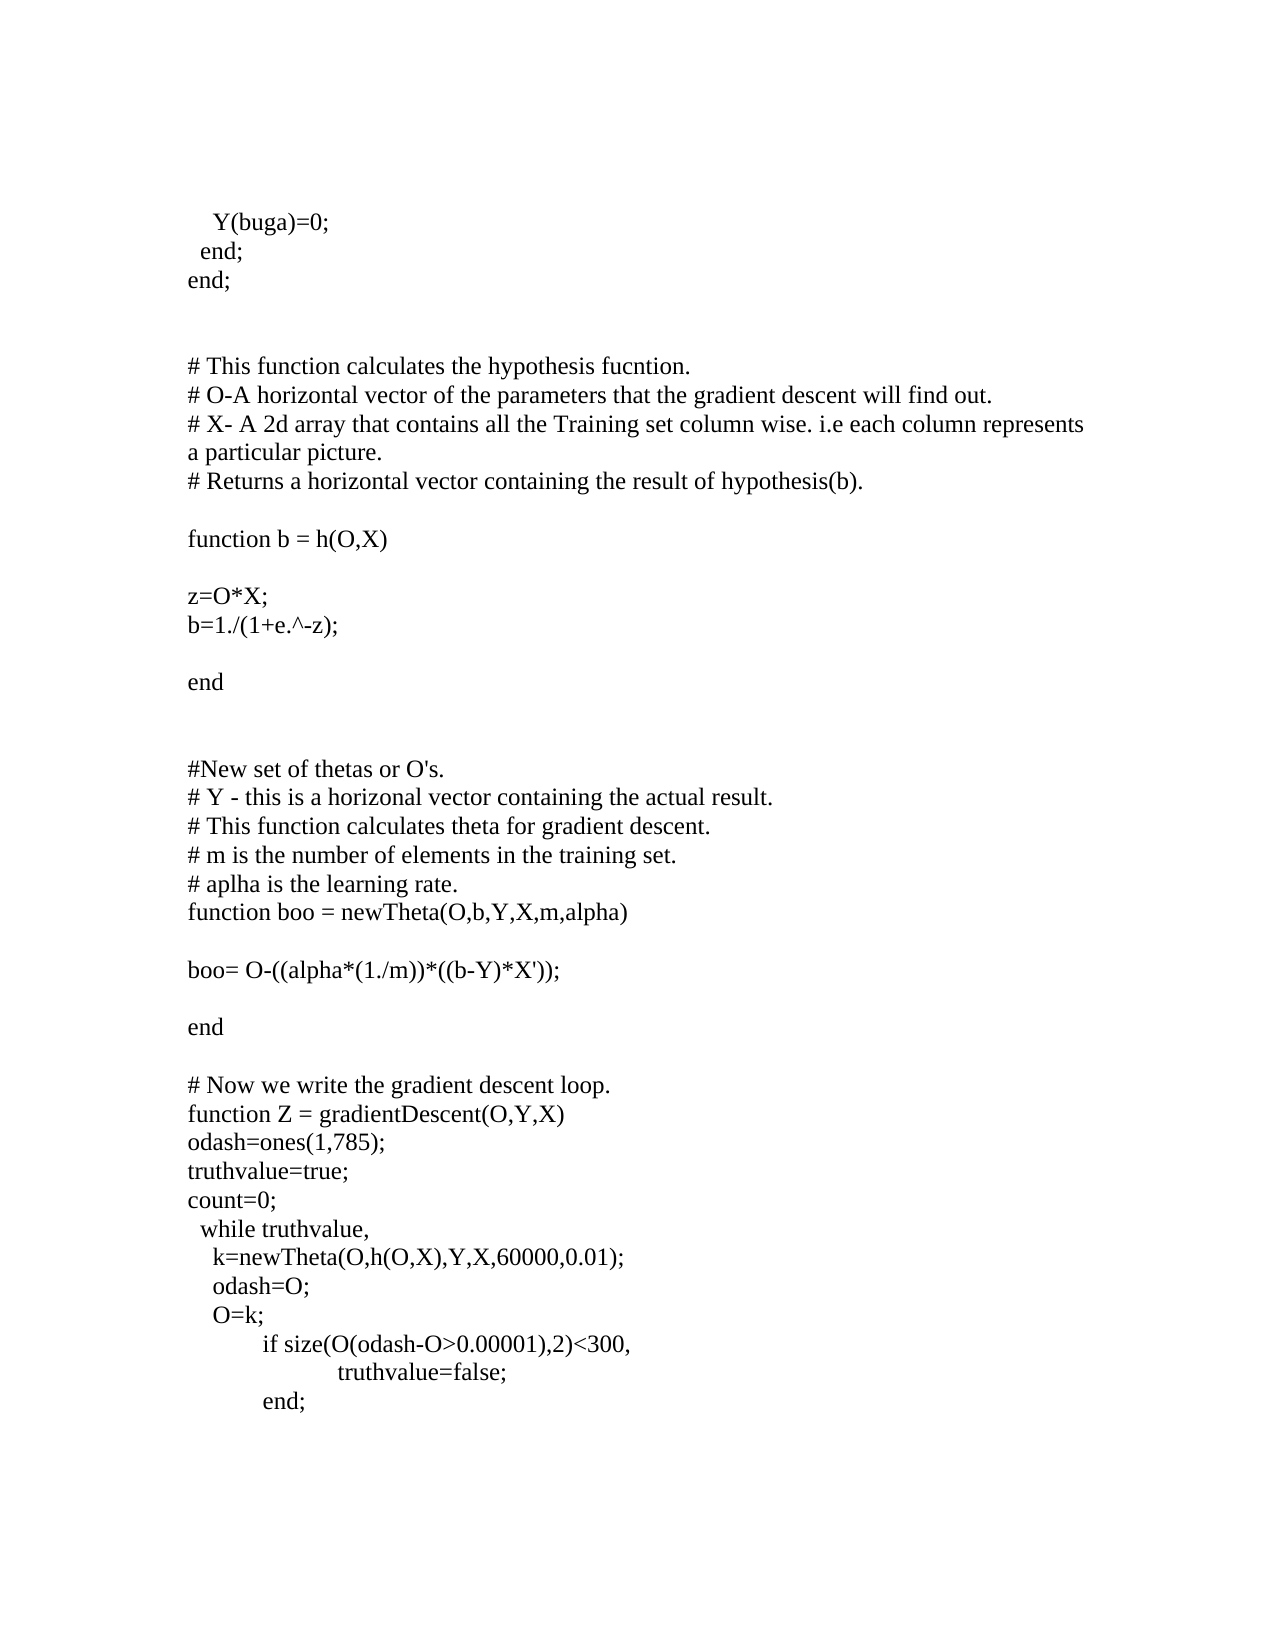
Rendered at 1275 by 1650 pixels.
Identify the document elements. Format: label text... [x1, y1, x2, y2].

text end [187, 1012, 1087, 1041]
text end; [187, 236, 1087, 265]
text # Y - this is a horizonal vector containing the actual result. [187, 782, 1087, 811]
text #New set of thetas or O's. [187, 754, 1087, 782]
text count=0; [187, 1185, 1087, 1214]
text end; [187, 265, 1087, 294]
text # This function calculates theta for gradient descent. [187, 811, 1087, 840]
text # Returns a horizontal vector containing the result of hypothesis(b). [187, 466, 1087, 495]
text if size(O(odash-O>0.00001),2)<300, [187, 1329, 1087, 1357]
text # Now we write the gradient descent loop. [187, 1070, 1087, 1099]
text function Z = gradientDescent(O,Y,X) [187, 1099, 1087, 1127]
text # O-A horizontal vector of the parameters that the gradient descent will find out. [187, 380, 1087, 409]
text k=newTheta(O,h(O,X),Y,X,60000,0.01); [187, 1242, 1087, 1271]
text Y(buga)=0; [187, 207, 1087, 236]
text truthvalue=false; [187, 1357, 1087, 1386]
text # This function calculates the hypothesis fucntion. [187, 351, 1087, 380]
text boo= O-((alpha*(1./m))*((b-Y)*X')); [187, 955, 1087, 984]
text function boo = newTheta(O,b,Y,X,m,alpha) [187, 897, 1087, 926]
text odash=O; [187, 1271, 1087, 1300]
text end; [187, 1386, 1087, 1415]
text O=k; [187, 1300, 1087, 1329]
text end [187, 667, 1087, 696]
text truthvalue=true; [187, 1156, 1087, 1185]
text # aplha is the learning rate. [187, 869, 1087, 897]
text function b = h(O,X) [187, 524, 1087, 552]
text odash=ones(1,785); [187, 1127, 1087, 1156]
text while truthvalue, [187, 1214, 1087, 1242]
text # X- A 2d array that contains all the Training set column wise. i.e each column represents a particular picture. [187, 409, 1087, 466]
text # m is the number of elements in the training set. [187, 840, 1087, 869]
text b=1./(1+e.^-z); [187, 610, 1087, 639]
text z=O*X; [187, 581, 1087, 610]
